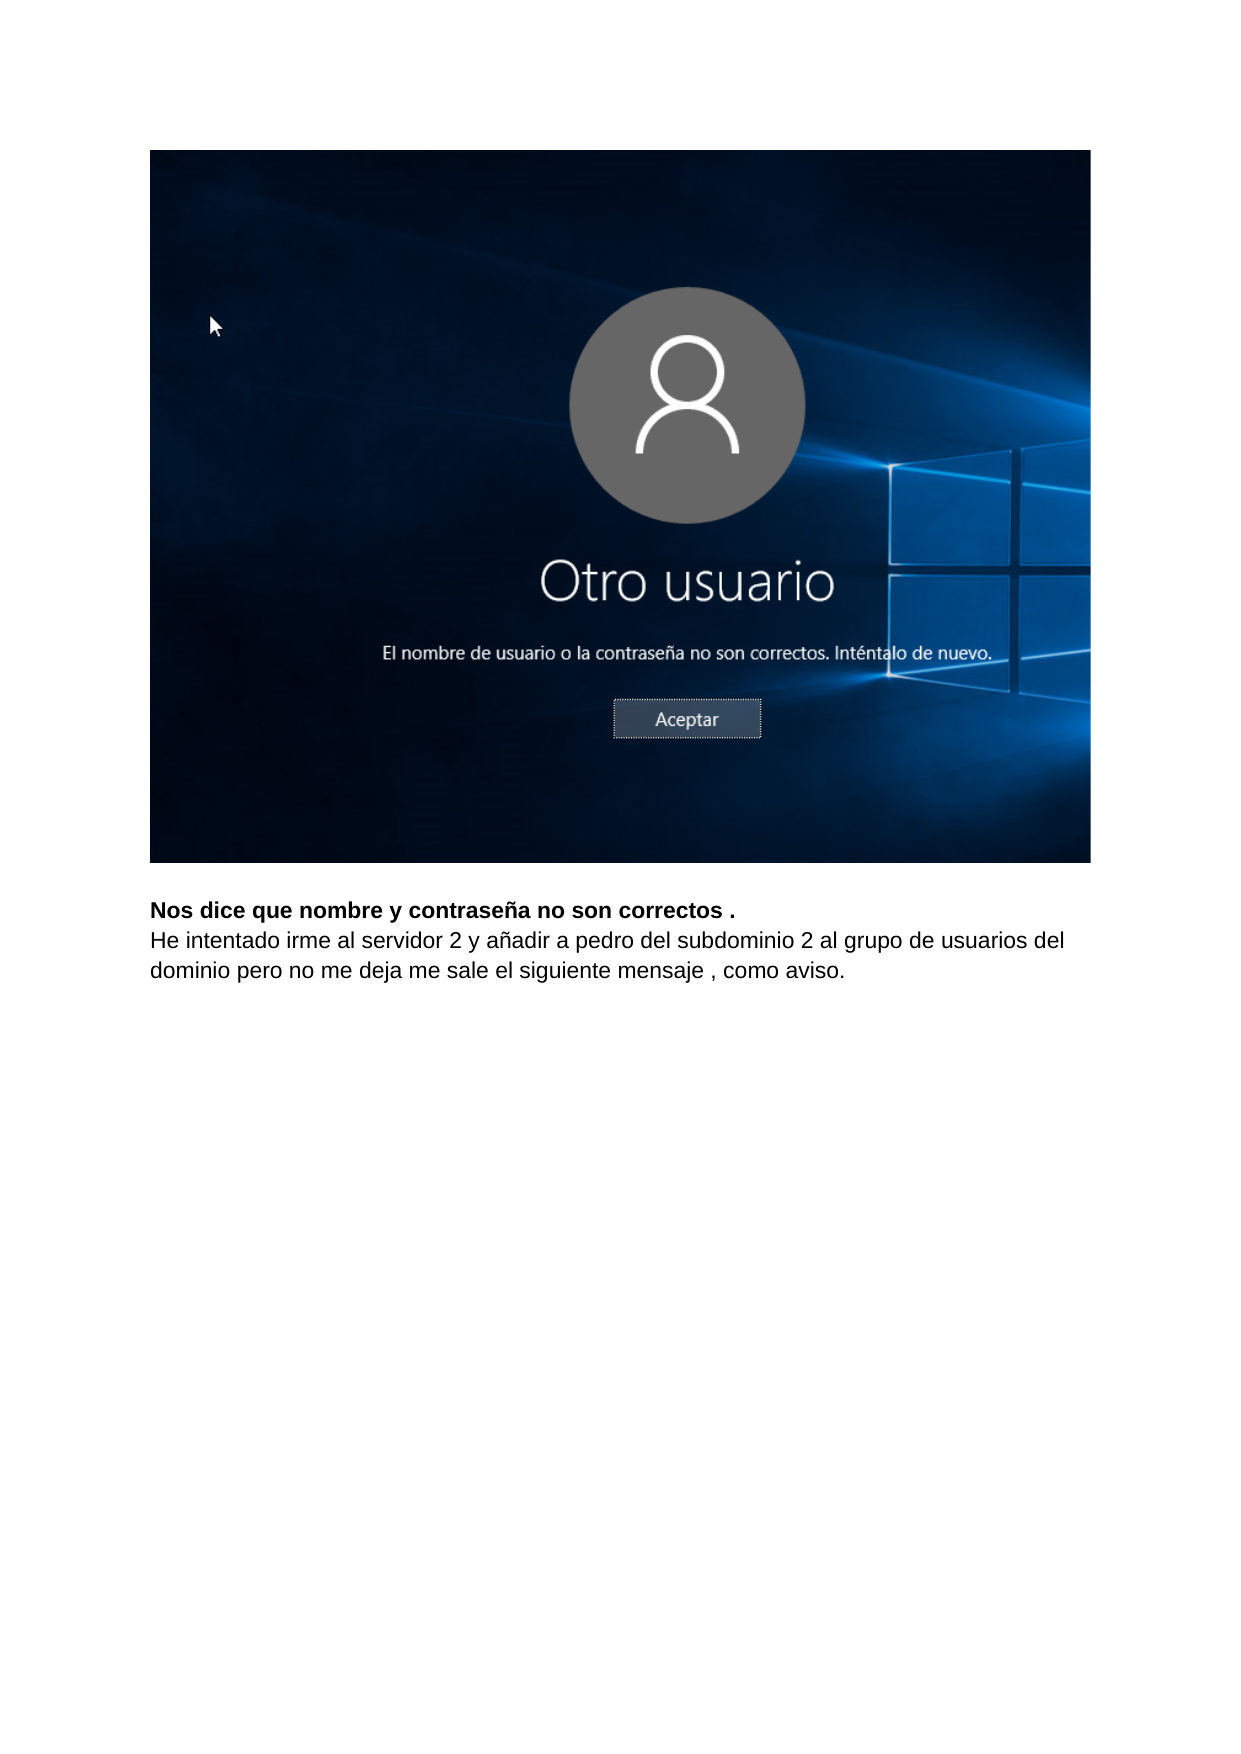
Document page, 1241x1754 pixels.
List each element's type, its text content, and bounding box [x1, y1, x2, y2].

picture [150, 150, 1091, 863]
text Nos dice que nombre y contraseña no son correctos . [150, 897, 1090, 923]
text He intentado irme al servidor 2 y añadir a pedro del subdominio 2 al grupo de usuarios del dominio pero no me deja me sale el siguiente mensaje , como aviso. [150, 927, 1090, 983]
